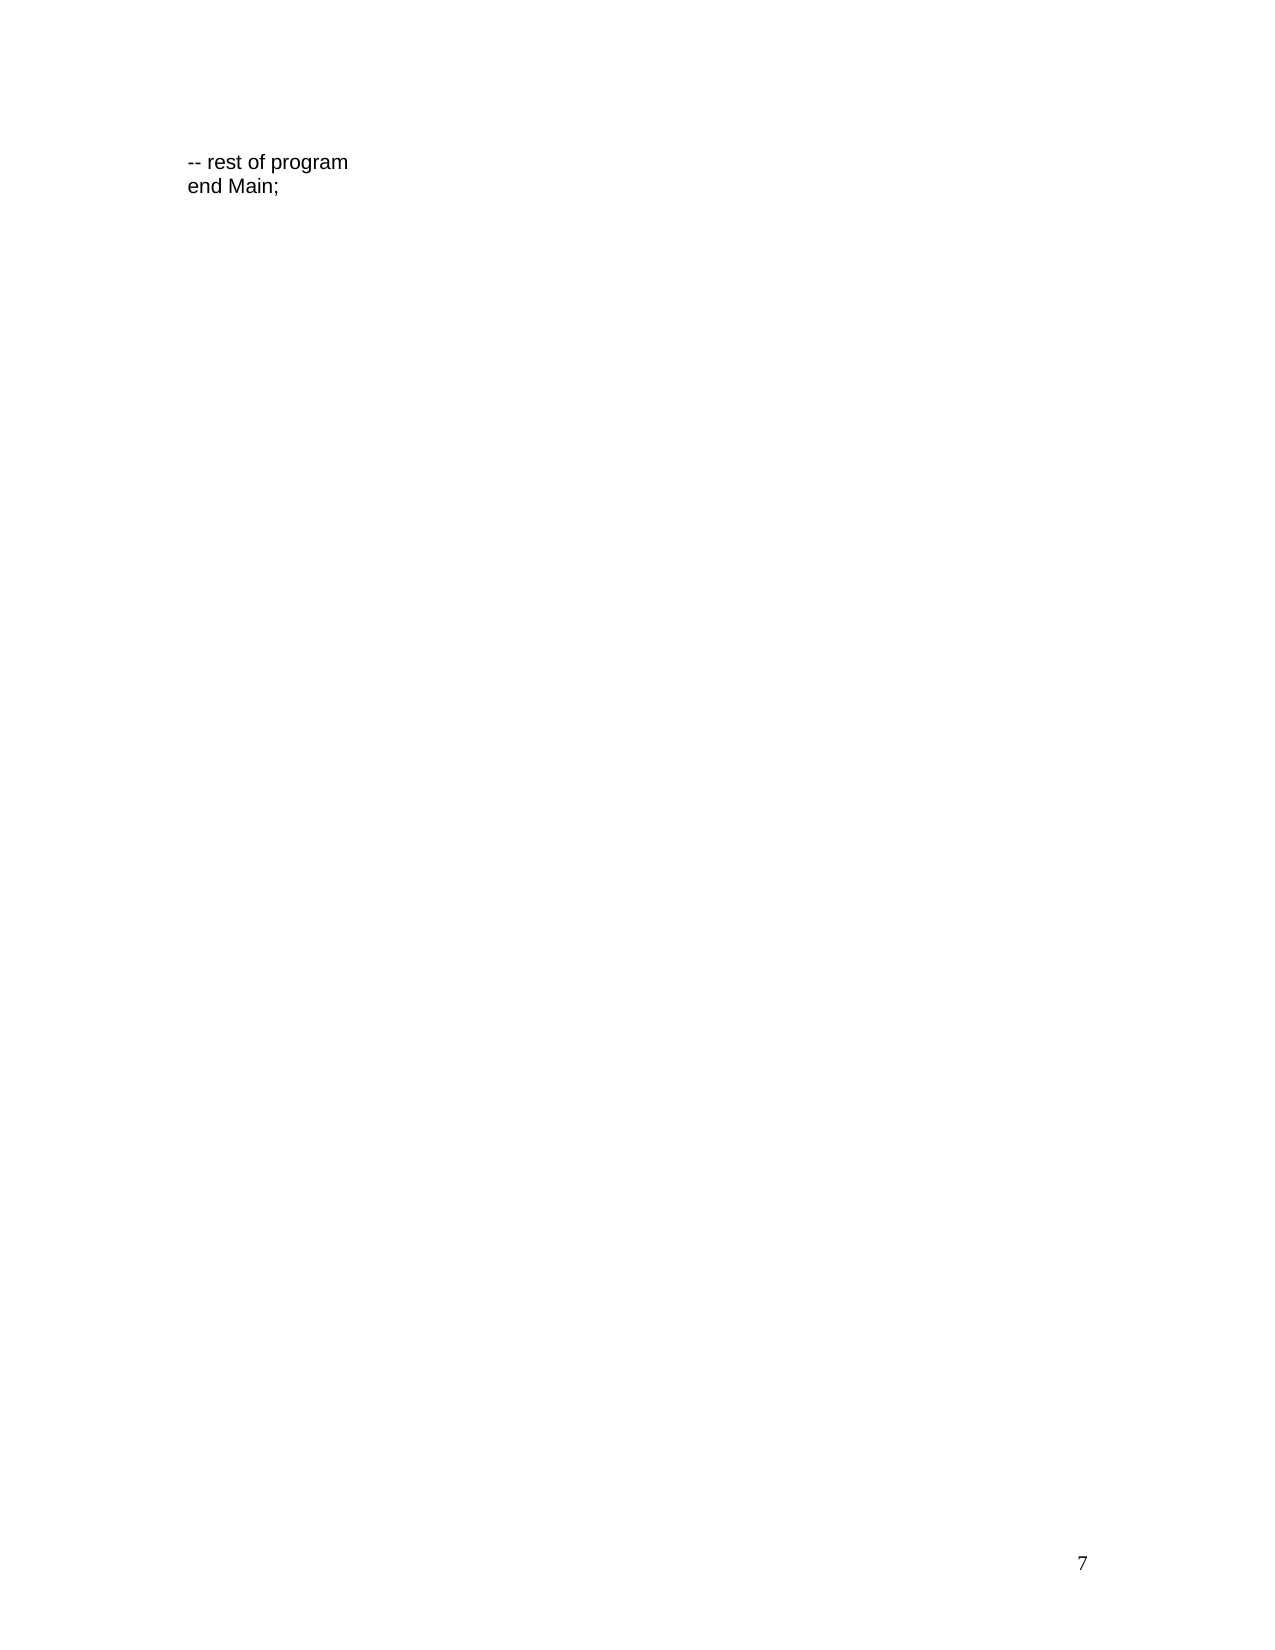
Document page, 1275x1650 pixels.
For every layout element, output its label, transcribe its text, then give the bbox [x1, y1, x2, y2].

text -- rest of program [187, 150, 1087, 174]
text end ; [187, 174, 1087, 198]
